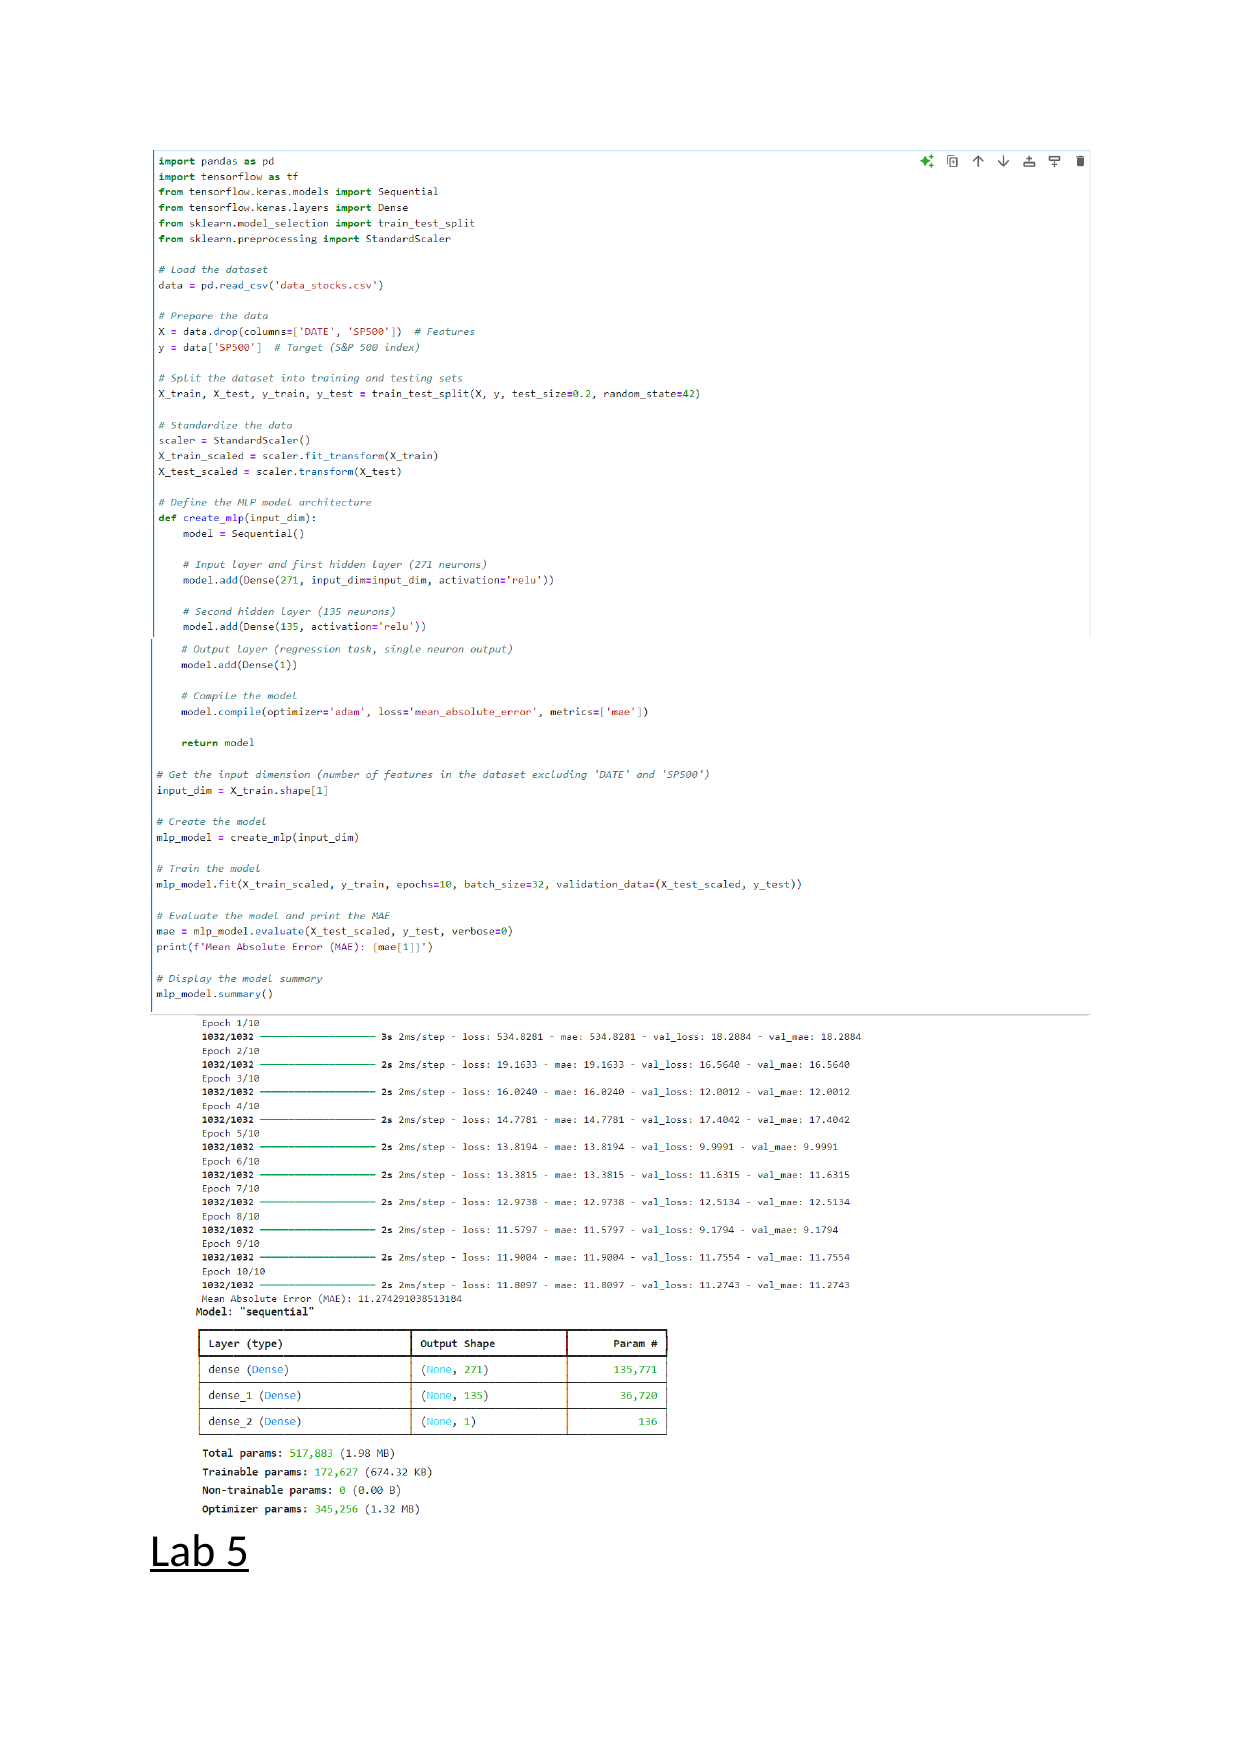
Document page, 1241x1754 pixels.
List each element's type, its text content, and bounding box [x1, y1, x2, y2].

picture [150, 150, 1091, 637]
picture [150, 639, 1091, 1012]
picture [150, 1013, 1091, 1520]
text Lab 5 [150, 1522, 1090, 1578]
